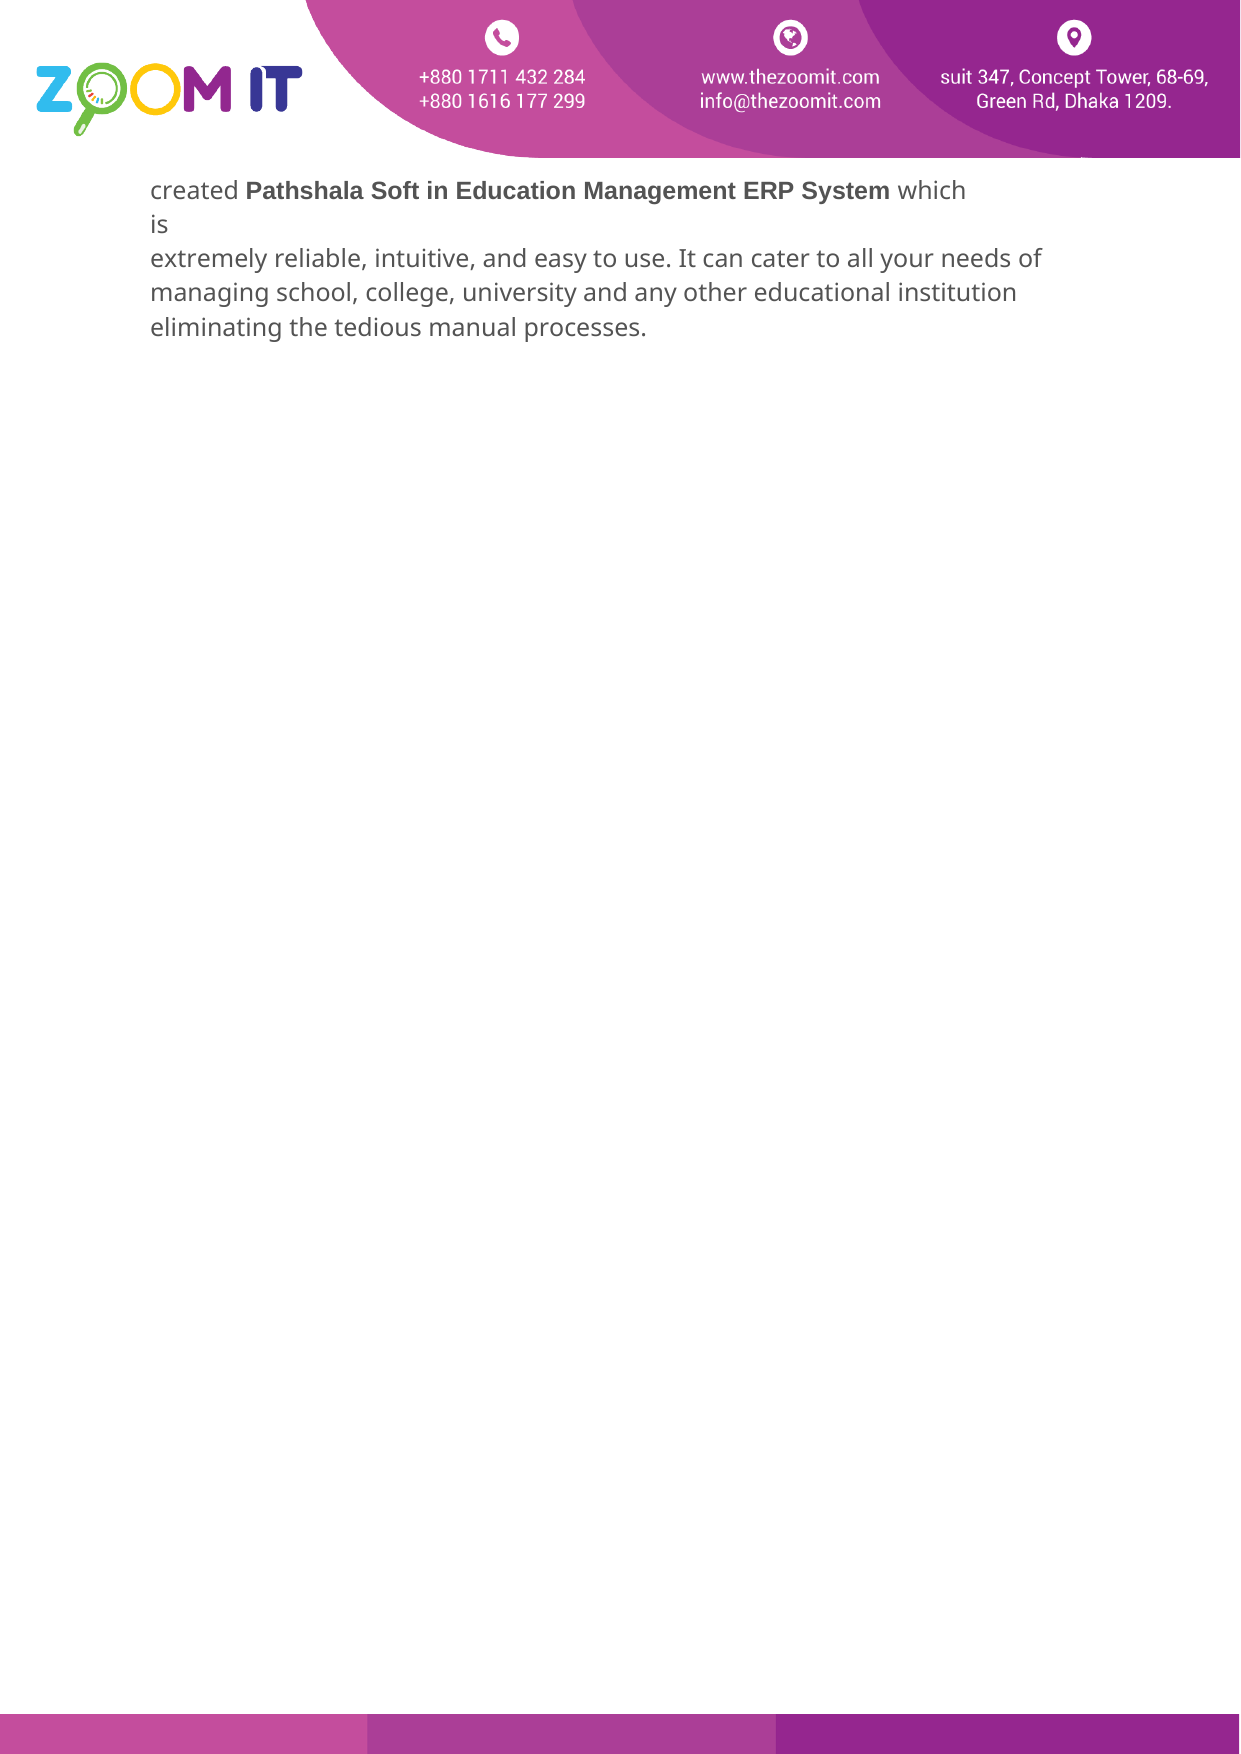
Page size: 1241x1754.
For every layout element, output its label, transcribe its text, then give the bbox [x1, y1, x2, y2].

picture [36, 0, 1241, 158]
picture [0, 1714, 1240, 1754]
text With our experience and state-of-the-art interface designs, we have created Pathshala Soft in Education Management ERP System which is [150, 173, 982, 241]
text extremely reliable, intuitive, and easy to use. It can cater to all your needs of managing school, college, university and any other educational institution eliminating the tedious manual processes. [150, 241, 1087, 343]
